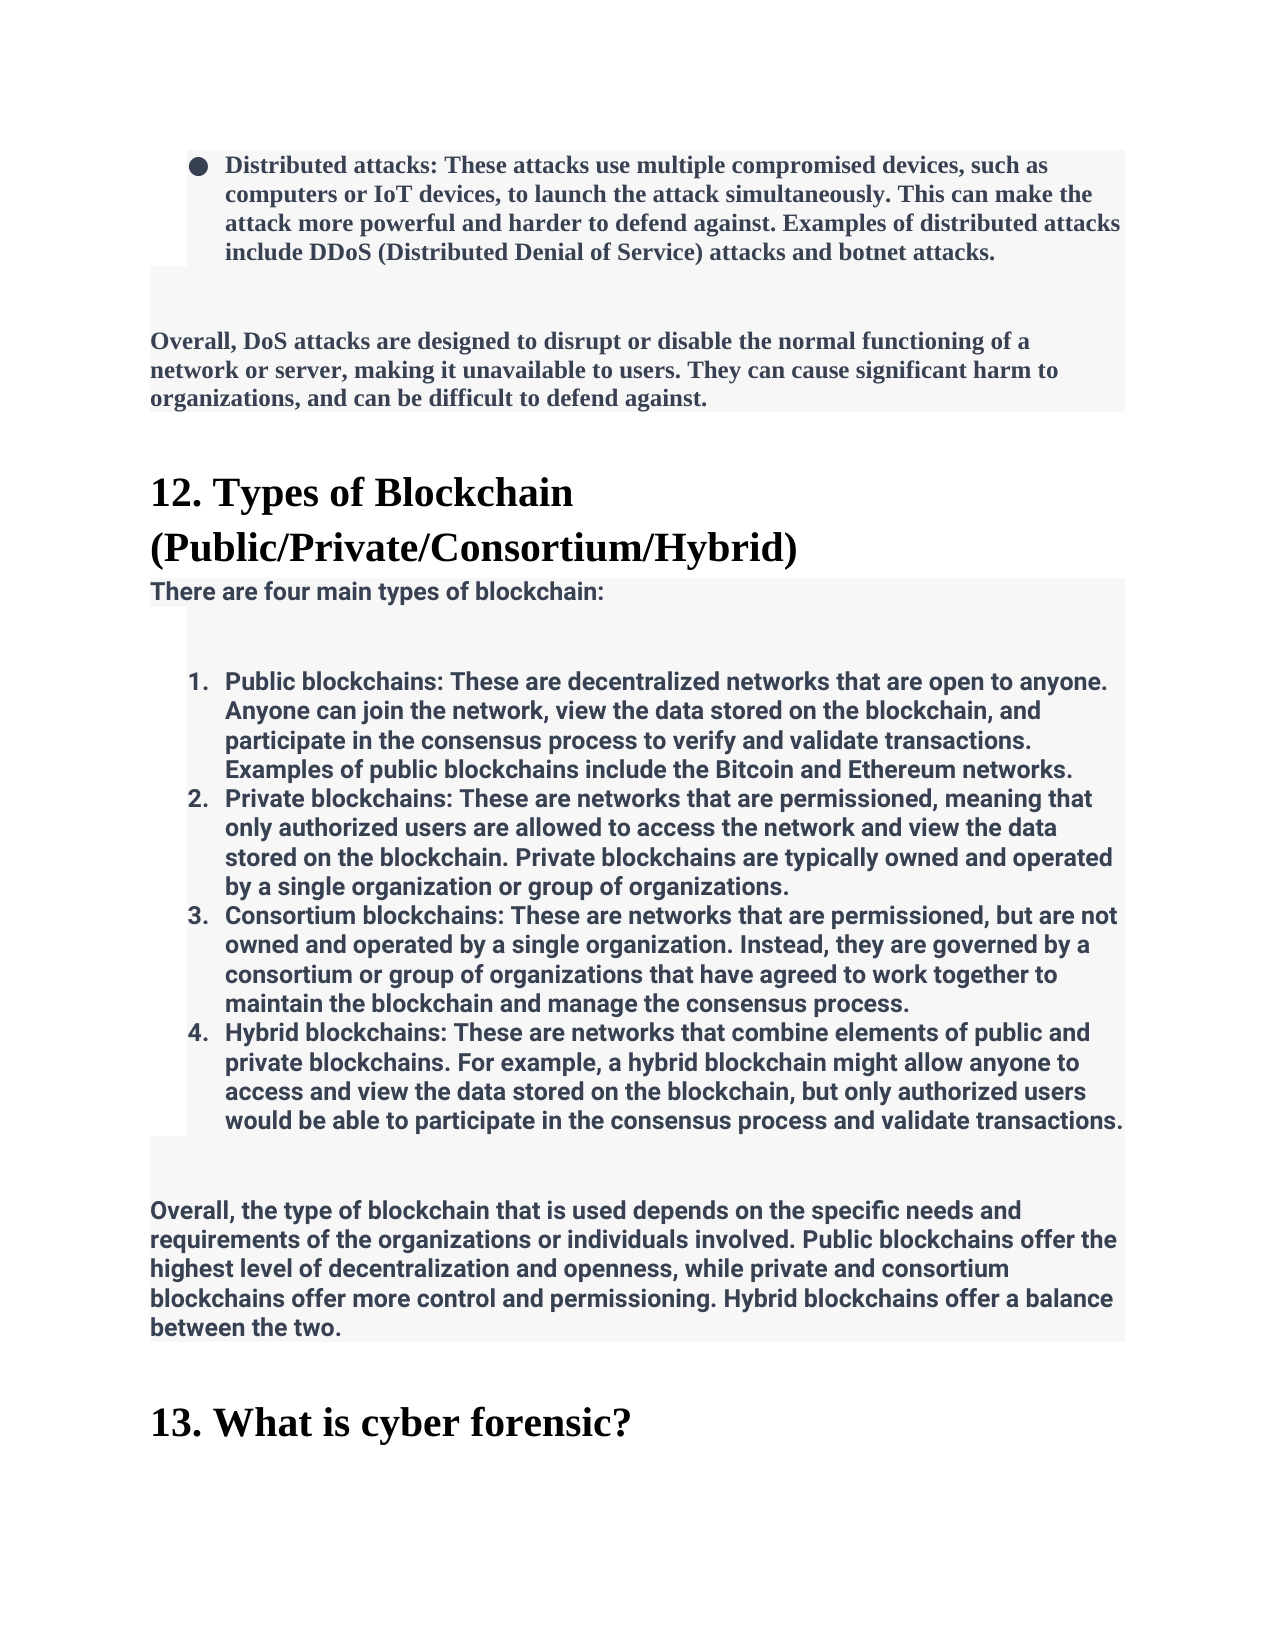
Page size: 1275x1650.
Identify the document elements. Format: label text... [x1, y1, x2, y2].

text 12. Types of Blockchain (Public/Private/Consortium/Hybrid) [150, 467, 1125, 570]
text 13. What is cyber forensic? [150, 1397, 1125, 1445]
list Public blockchains: These are decentralized networks that are open to anyone. Anyone can join the network, view the data stored on the blockchain, and participate in the consensus process to verify and validate transactions. Examples of public blockchains include the Bitcoin and Ethereum networks. [187, 667, 1125, 784]
text Overall, DoS attacks are designed to disrupt or disable the normal functioning of a network or server, making it unavailable to users. They can cause significant harm to organizations, and can be difficult to defend against. [150, 326, 1125, 412]
list Hybrid blockchains: These are networks that combine elements of public and private blockchains. For example, a hybrid blockchain might allow anyone to access and view the data stored on the blockchain, but only authorized users would be able to participate in the consensus process and validate transactions. [187, 1018, 1125, 1136]
text There are four main types of blockchain: [150, 578, 1125, 607]
list Distributed attacks: These attacks use multiple compromised devices, such as computers or IoT devices, to launch the attack simultaneously. This can make the attack more powerful and harder to defend against. Examples of distributed attacks include DDoS (Distributed Denial of Service) attacks and botnet attacks. [187, 150, 1125, 266]
list Private blockchains: These are networks that are permissioned, meaning that only authorized users are allowed to access the network and view the data stored on the blockchain. Private blockchains are typically owned and operated by a single organization or group of organizations. [187, 784, 1125, 901]
text Overall, the type of blockchain that is used depends on the specific needs and requirements of the organizations or individuals involved. Public blockchains offer the highest level of decentralization and openness, while private and consortium blockchains offer more control and permissioning. Hybrid blockchains offer a balance between the two. [150, 1196, 1125, 1342]
list Consortium blockchains: These are networks that are permissioned, but are not owned and operated by a single organization. Instead, they are governed by a consortium or group of organizations that have agreed to work together to maintain the blockchain and manage the consensus process. [187, 901, 1125, 1018]
